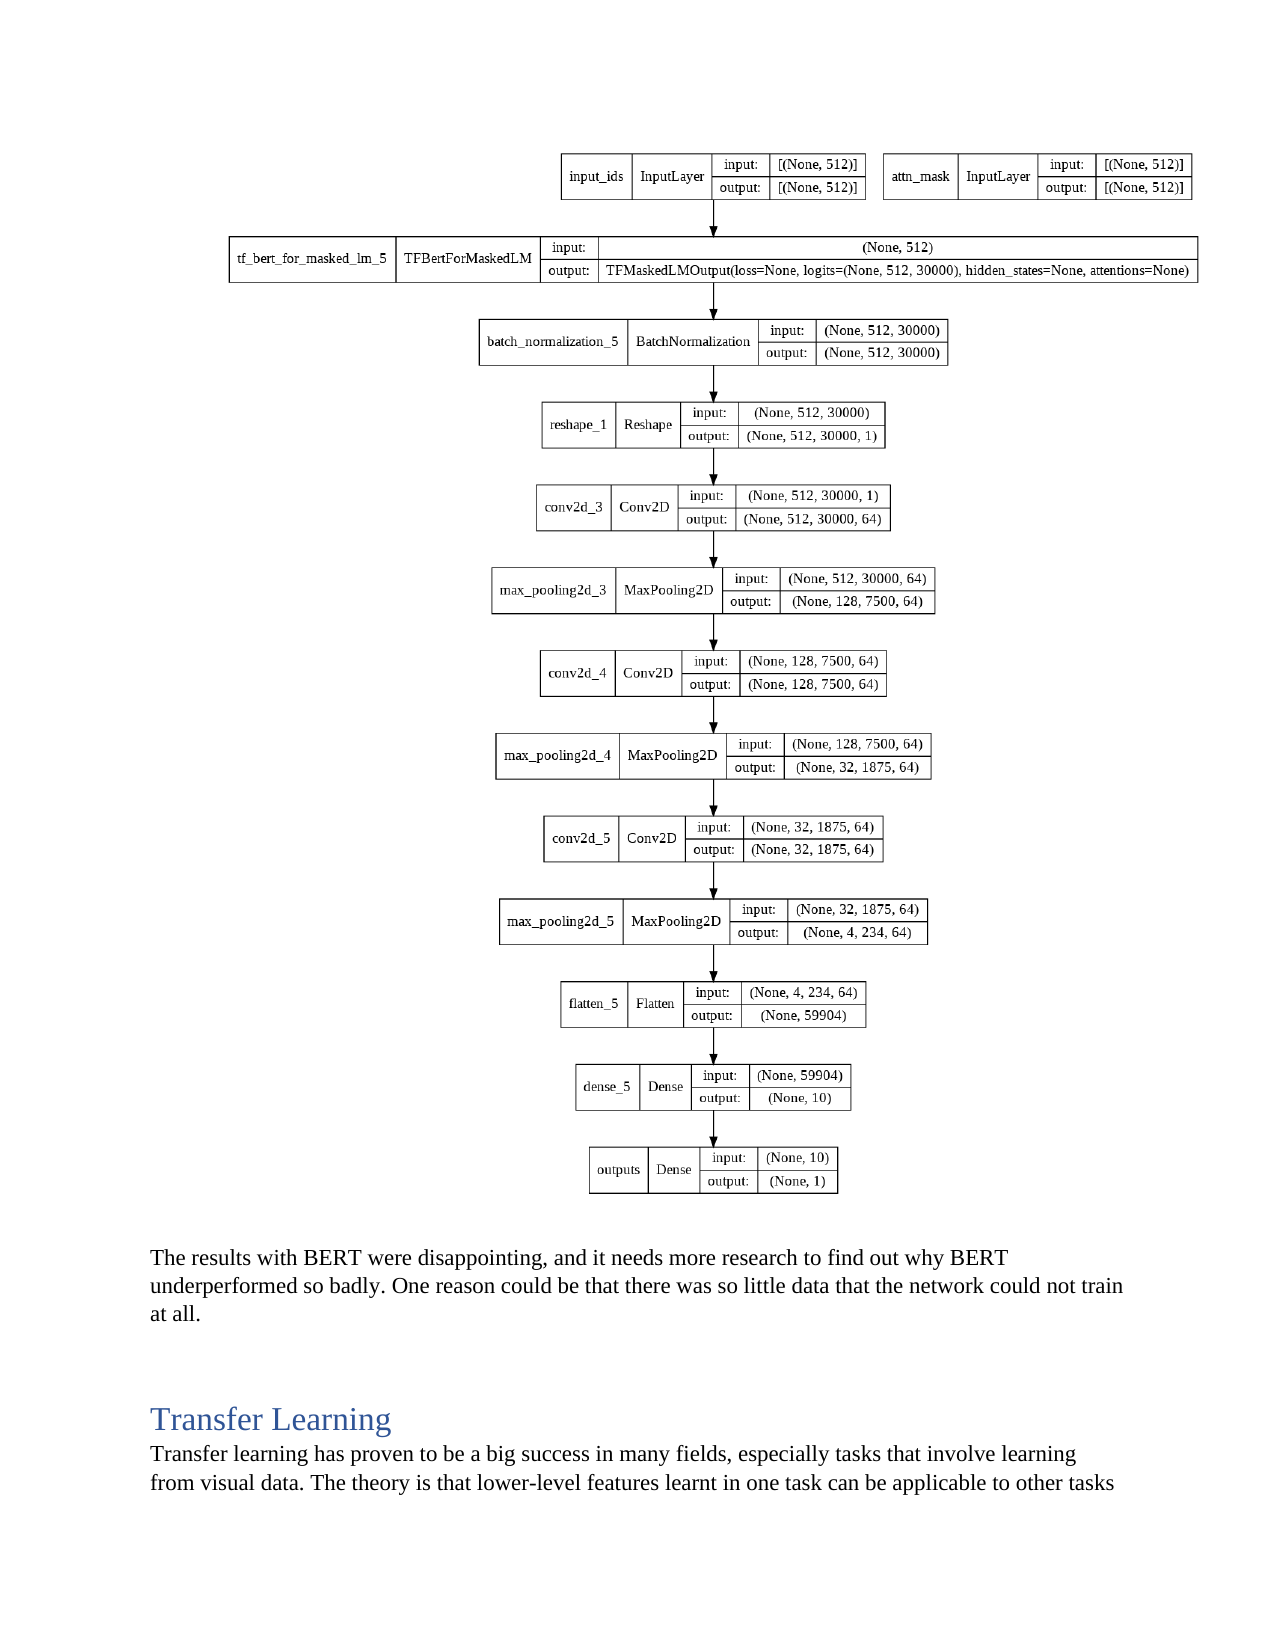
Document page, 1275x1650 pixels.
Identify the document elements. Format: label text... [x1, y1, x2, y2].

subtitle Transfer Learning [150, 1399, 1125, 1437]
picture [225, 150, 1200, 1197]
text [150, 1440, 1125, 1495]
text The results with BERT were disappointing, and it needs more research to find out why BERT underperformed so badly. One reason could be that there was so little data that the network could not train at all. [150, 1244, 1125, 1327]
